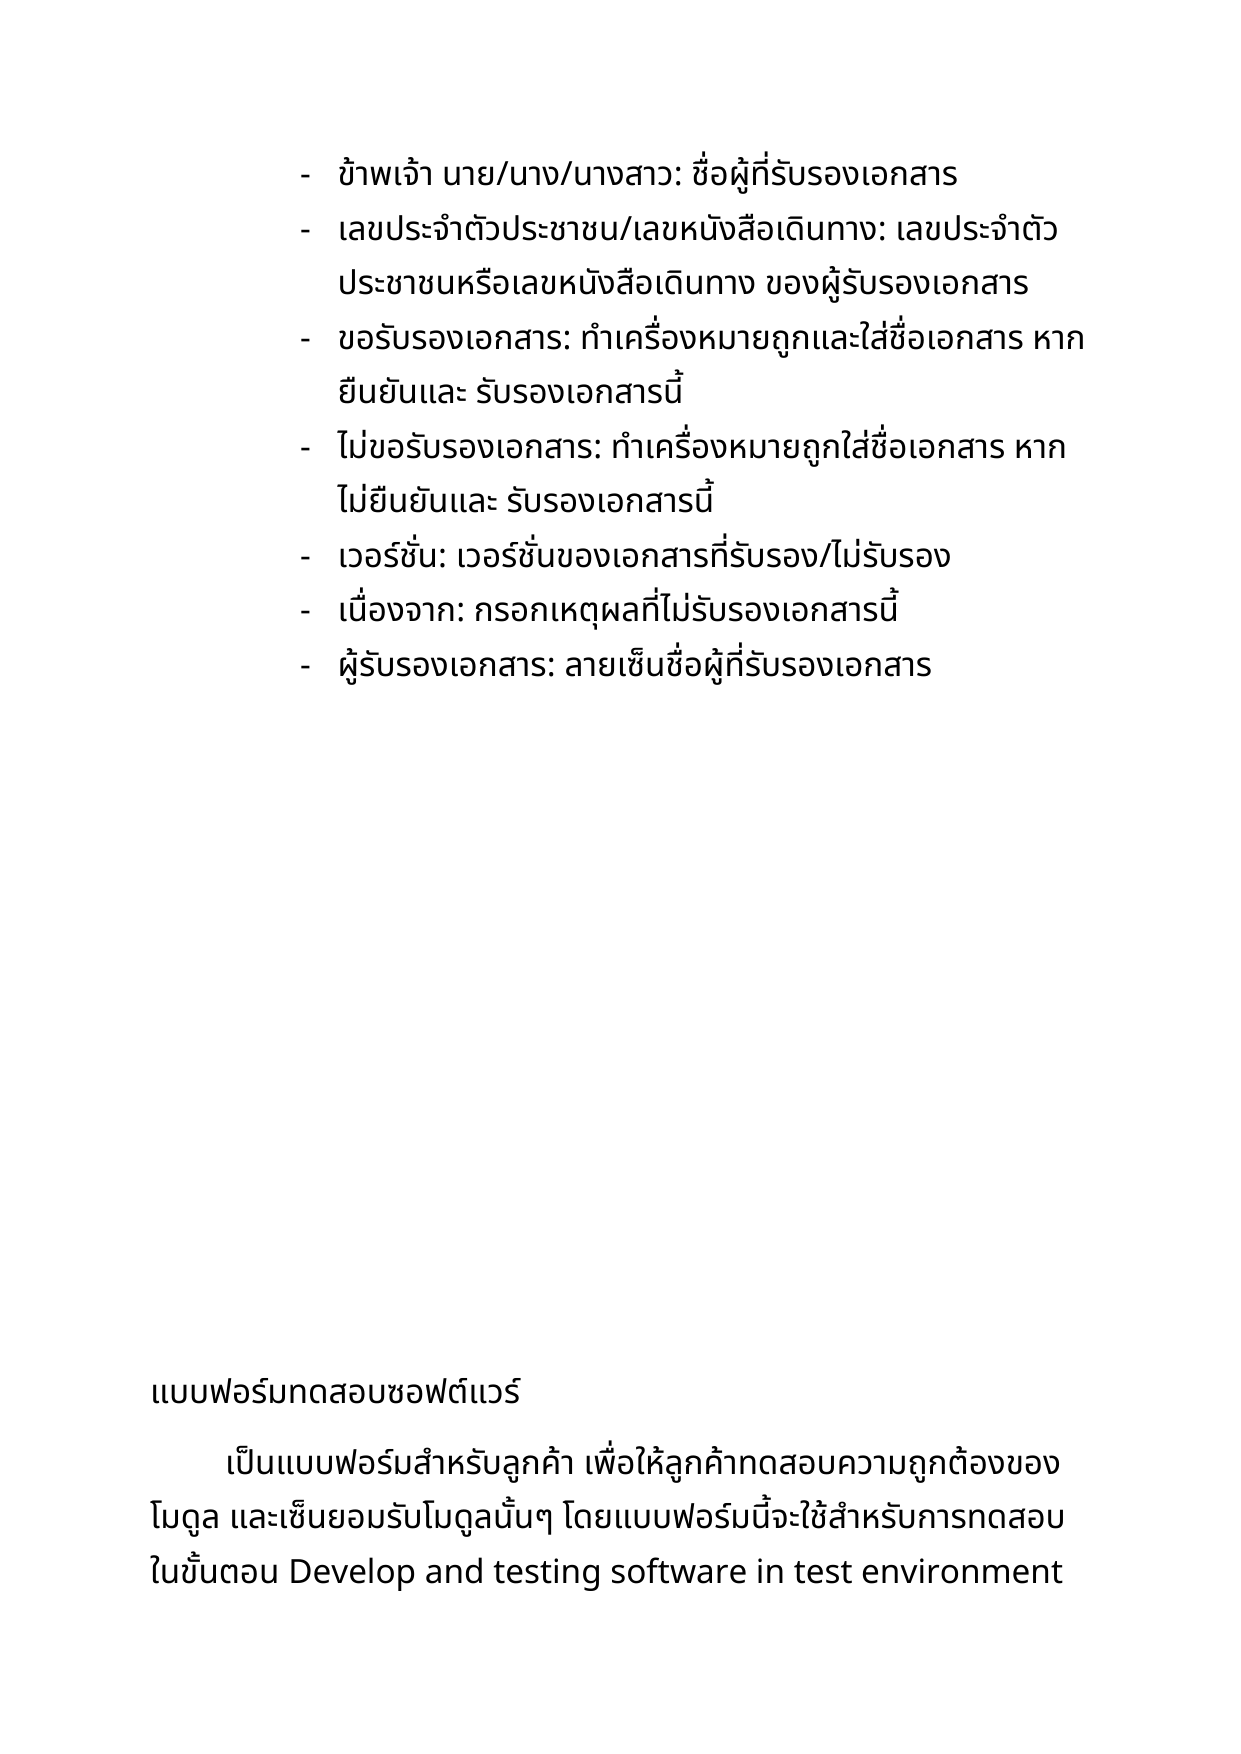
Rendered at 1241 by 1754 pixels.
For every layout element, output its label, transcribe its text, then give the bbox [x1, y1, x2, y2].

list ไม่ขอรับรองเอกสาร: ทำเครื่องหมายถูกใส่ชื่อเอกสาร หากไม่ยืนยันและ รับรองเอกสารนี้ [300, 422, 1090, 527]
text แบบฟอร์มทดสอบซอฟต์แวร์ [150, 1368, 1090, 1418]
list เนื่องจาก: กรอกเหตุผลที่ไม่รับรองเอกสารนี้ [300, 586, 1090, 637]
list เลขประจำตัวประชาชน/เลขหนังสือเดินทาง: เลขประจำตัวประชาชนหรือเลขหนังสือเดินทาง ของผู้รับรองเอกสาร [300, 204, 1090, 309]
list ผู้รับรองเอกสาร: ลายเซ็นชื่อผู้ที่รับรองเอกสาร [300, 641, 1090, 691]
list ขอรับรองเอกสาร: ทำเครื่องหมายถูกและใส่ชื่อเอกสาร หากยืนยันและ รับรองเอกสารนี้ [300, 313, 1090, 418]
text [150, 1439, 1090, 1598]
list ข้าพเจ้า นาย/นาง/นางสาว: ชื่อผู้ที่รับรองเอกสาร [300, 150, 1090, 201]
list เวอร์ชั่น: เวอร์ชั่นของเอกสารที่รับรอง/ไม่รับรอง [300, 531, 1090, 582]
